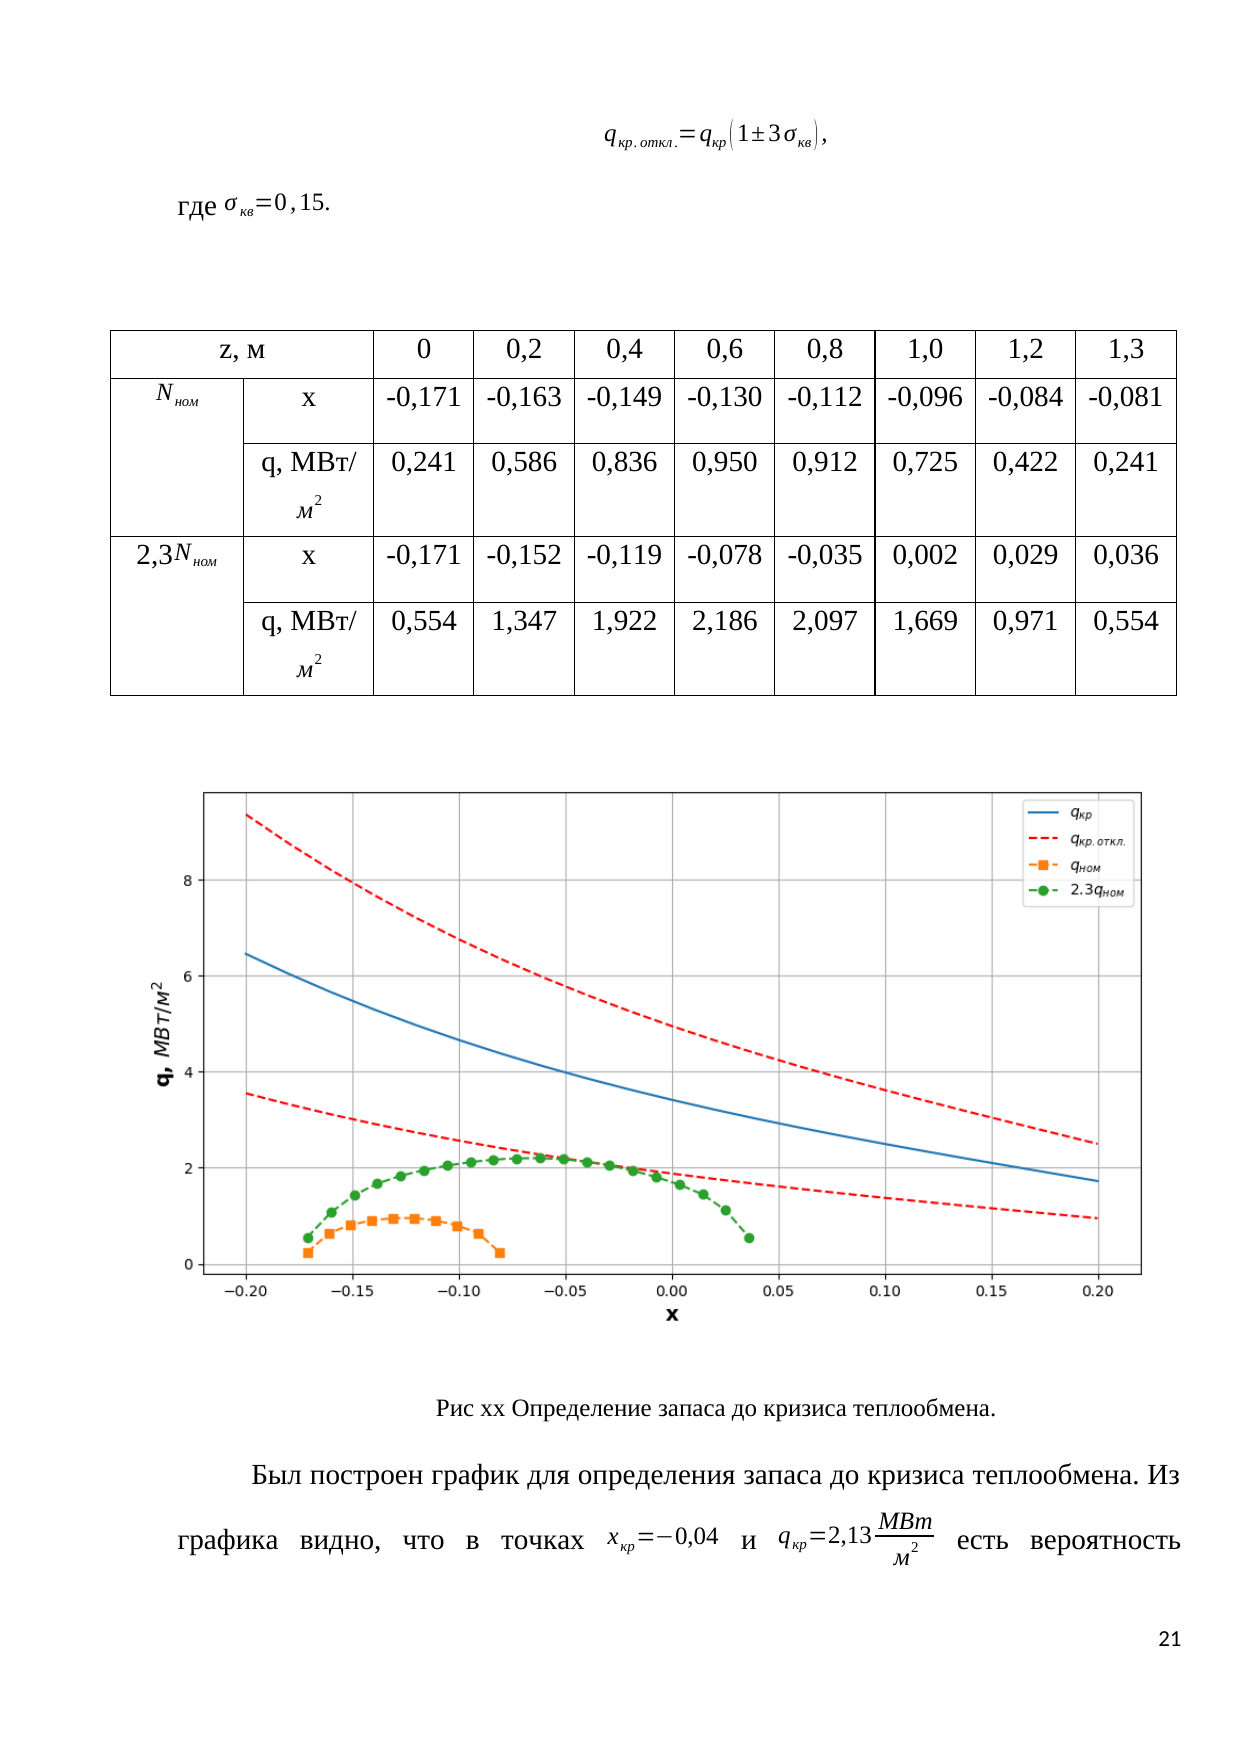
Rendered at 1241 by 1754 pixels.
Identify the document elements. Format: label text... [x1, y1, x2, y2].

table_cell -0,084 [976, 379, 1075, 443]
table_header 1,2 [976, 331, 1075, 378]
picture [134, 773, 1160, 1341]
table_header 0,2 [474, 331, 574, 378]
table_cell x [244, 537, 373, 602]
table_header 0,6 [675, 331, 774, 378]
table_cell 0,725 [876, 444, 975, 536]
table_cell 0,241 [1076, 444, 1176, 536]
table_cell q, МВт/ [244, 444, 373, 536]
table_cell 0,036 [1076, 537, 1176, 602]
table_cell -0,112 [775, 379, 874, 443]
table_cell 2,097 [775, 603, 874, 695]
table_cell -0,130 [675, 379, 774, 443]
table_cell -0,149 [575, 379, 674, 443]
table_cell 0,912 [775, 444, 874, 536]
table_header 0,8 [775, 331, 874, 378]
table_cell 0,554 [374, 603, 473, 695]
table_cell -0,096 [876, 379, 975, 443]
table_cell -0,171 [374, 537, 473, 602]
table_cell 0,002 [876, 537, 975, 602]
table_header z, м [111, 331, 373, 378]
text где [177, 188, 1181, 221]
table_cell 2,3 [111, 537, 243, 695]
table_header 0 [374, 331, 473, 378]
table_header 1,0 [876, 331, 975, 378]
table_cell -0,171 [374, 379, 473, 443]
table_cell 0,950 [675, 444, 774, 536]
table_cell 0,971 [976, 603, 1075, 695]
table_cell 0,836 [575, 444, 674, 536]
table_cell -0,163 [474, 379, 574, 443]
table_cell -0,078 [675, 537, 774, 602]
table_cell x [244, 379, 373, 443]
table_cell 0,029 [976, 537, 1075, 602]
table_cell 1,669 [876, 603, 975, 695]
table_cell 0,586 [474, 444, 574, 536]
table_cell -0,152 [474, 537, 574, 602]
table_cell q, МВт/ [244, 603, 373, 695]
table_cell 0,241 [374, 444, 473, 536]
table_cell 1,347 [474, 603, 574, 695]
table_cell 1,922 [575, 603, 674, 695]
table_cell 0,422 [976, 444, 1075, 536]
table_cell 2,186 [675, 603, 774, 695]
table_cell -0,119 [575, 537, 674, 602]
table_cell [111, 379, 243, 536]
table_cell 0,554 [1076, 603, 1176, 695]
table_cell -0,035 [775, 537, 874, 602]
table_cell -0,081 [1076, 379, 1176, 443]
table_header 0,4 [575, 331, 674, 378]
table_header 1,3 [1076, 331, 1176, 378]
